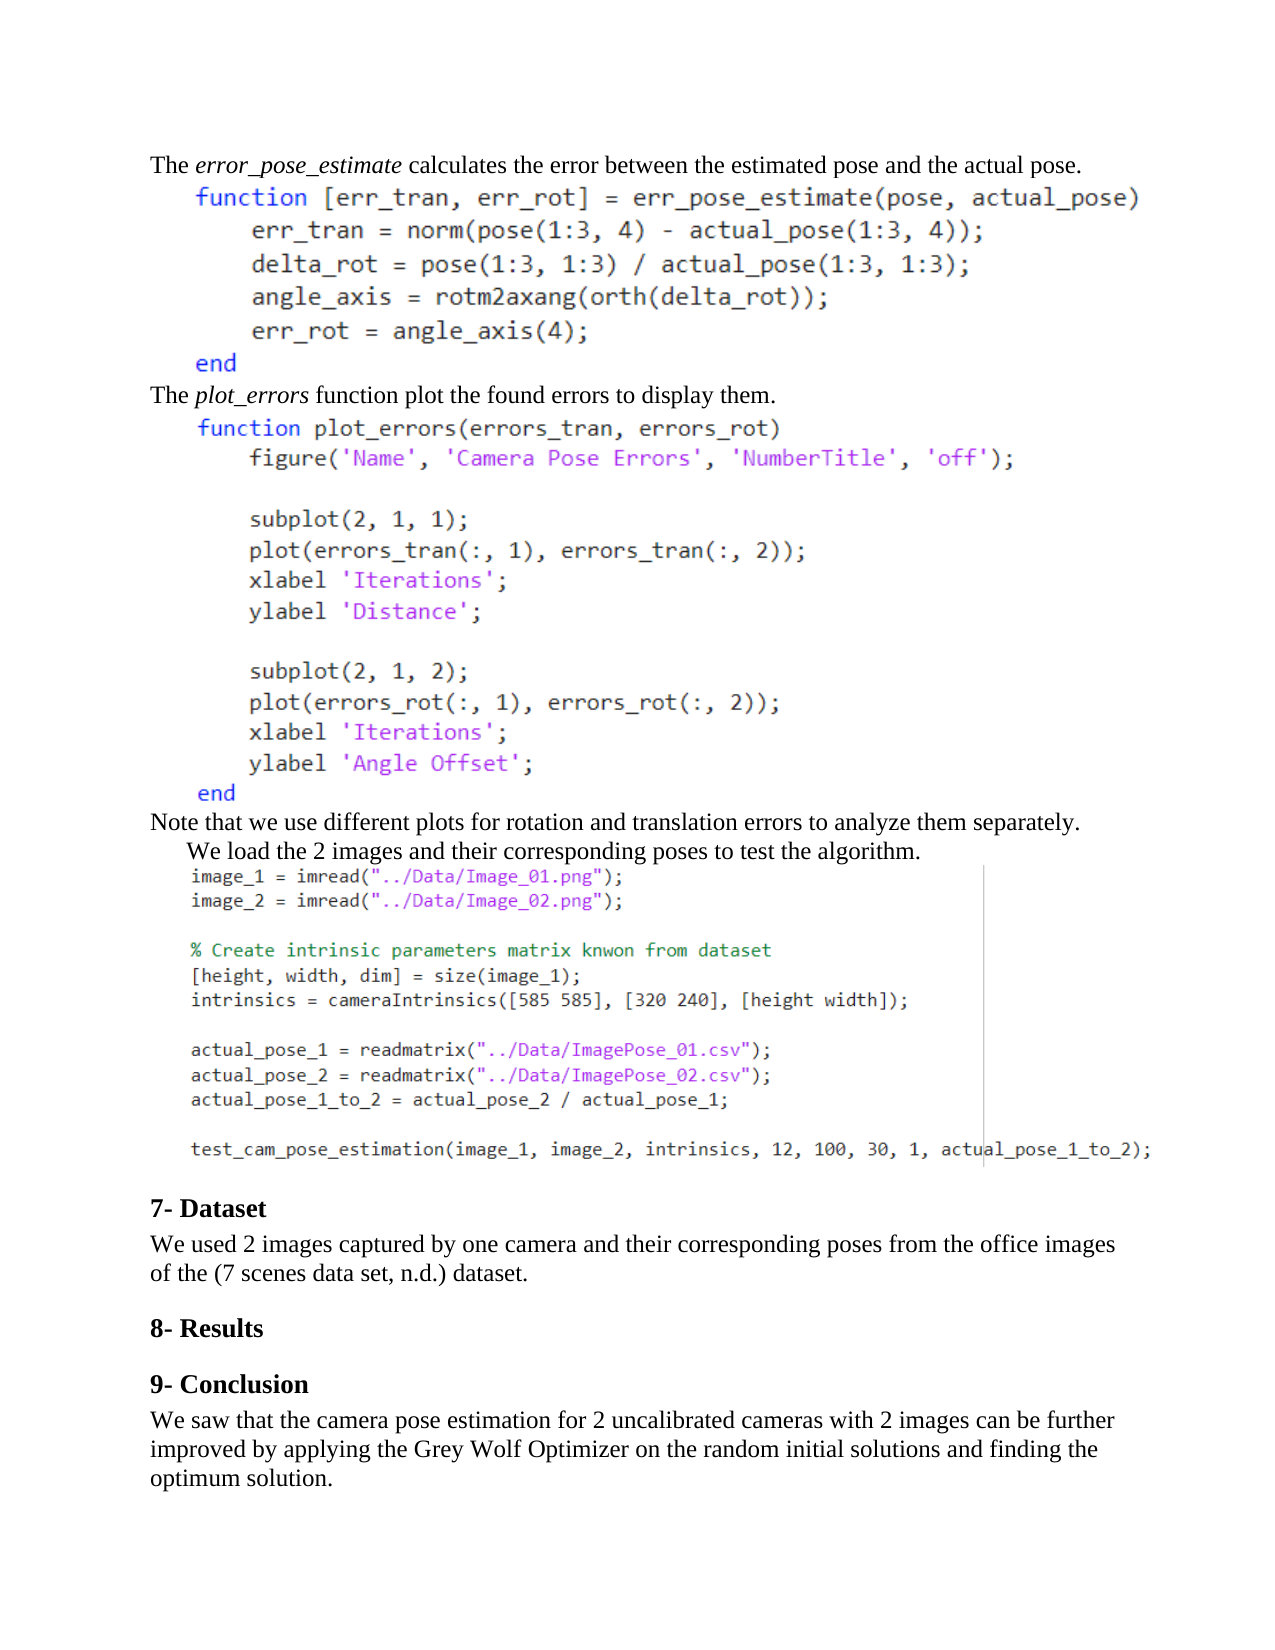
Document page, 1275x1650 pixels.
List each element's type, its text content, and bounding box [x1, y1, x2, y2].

text The plot_errors function plot the found errors to display them. [150, 381, 1125, 409]
text We load the 2 images and their corresponding poses to test the algorithm. [150, 836, 1125, 865]
subtitle Dataset [150, 1192, 1125, 1223]
picture [186, 865, 1162, 1167]
subtitle Conclusion [150, 1368, 1125, 1399]
picture [186, 409, 1162, 808]
text We saw that the camera pose estimation for 2 uncalibrated cameras with 2 images can be further improved by applying the Grey Wolf Optimizer on the random initial solutions and finding the optimum solution. [150, 1405, 1125, 1492]
text The error_pose_estimate calculates the error between the estimated pose and the actual pose. [150, 150, 1125, 179]
text Note that we use different plots for rotation and translation errors to analyze them separately. [150, 807, 1125, 836]
subtitle Results [150, 1312, 1125, 1343]
text We used 2 images captured by one camera and their corresponding poses from the office images of the dataset. [150, 1229, 1125, 1287]
picture [186, 178, 1162, 381]
